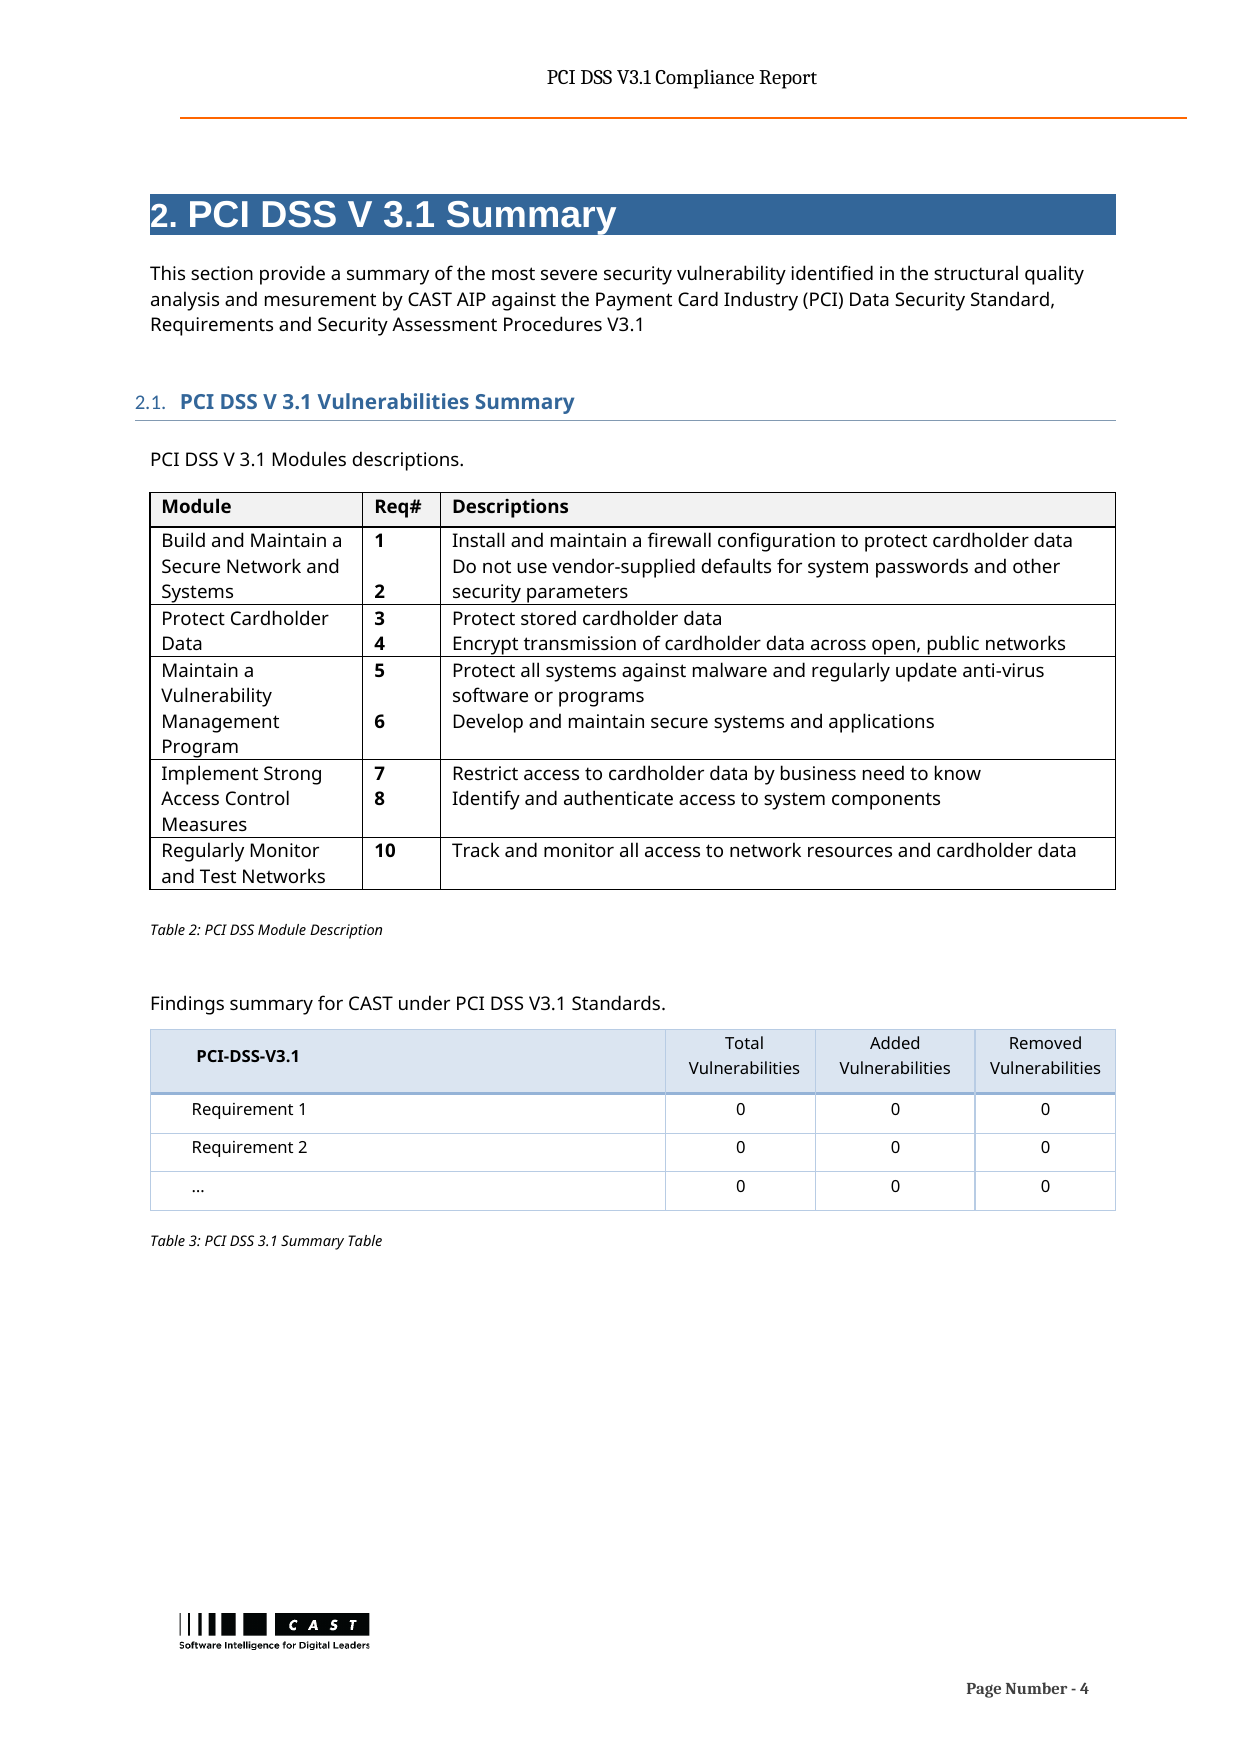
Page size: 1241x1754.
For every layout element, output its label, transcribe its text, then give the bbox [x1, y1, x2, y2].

table_header Descriptions [441, 493, 1115, 526]
text PCI DSS V 3.1 Modules descriptions. [150, 446, 1116, 472]
text Table 3: PCI DSS 3.1 Summary Table [150, 1211, 1184, 1251]
table_cell 0 [666, 1134, 815, 1171]
table_header Removed Vulnerabilities [976, 1030, 1115, 1092]
table_cell 3 4 [363, 605, 440, 656]
table_cell Build and Maintain a Secure Network and Systems [151, 528, 362, 604]
table_cell 1 2 [363, 528, 440, 604]
text Findings summary for CAST under PCI DSS V3.1 Standards. [150, 990, 1116, 1016]
table_cell Implement Strong Access Control Measures [151, 760, 362, 837]
table_cell Track and monitor all access to network resources and cardholder data [441, 838, 1115, 889]
table_cell 0 [816, 1095, 974, 1133]
table_cell 7 8 [363, 760, 440, 837]
table_cell Requirement 1 [151, 1095, 665, 1133]
subtitle PCI DSS V 3.1 Vulnerabilities Summary [134, 387, 1116, 421]
text This section provide a summary of the most severe security vulnerability identified in the structural quality analysis and mesurement by CAST AIP against the Payment Card Industry (PCI) Data Security Standard, Requirements and Security Assessment Procedures V3.1 [150, 260, 1116, 337]
table_cell 0 [976, 1134, 1115, 1171]
table_cell Install and maintain a firewall configuration to protect cardholder data Do not use vendor-supplied defaults for system passwords and other security parameters [441, 528, 1115, 604]
table_cell Requirement 2 [151, 1134, 665, 1171]
table_cell 0 [816, 1134, 974, 1171]
table_cell 0 [666, 1172, 815, 1210]
picture [179, 1613, 370, 1651]
table_cell 0 [976, 1172, 1115, 1210]
table_header Total Vulnerabilities [666, 1030, 815, 1092]
text Table 2: PCI DSS Module Description [150, 890, 1116, 940]
table_cell … [151, 1172, 665, 1210]
table_cell Protect Cardholder Data [151, 605, 362, 656]
table_header PCI-DSS-V3.1 [151, 1030, 665, 1092]
table_cell Protect stored cardholder data Encrypt transmission of cardholder data across open, public networks [441, 605, 1115, 656]
table_header Added Vulnerabilities [816, 1030, 974, 1092]
table_cell 0 [976, 1095, 1115, 1133]
table_cell Maintain a Vulnerability Management Program [151, 657, 362, 759]
table_cell 0 [816, 1172, 974, 1210]
table_cell Protect all systems against malware and regularly update anti-virus software or programs Develop and maintain secure systems and applications [441, 657, 1115, 759]
table_cell 0 [666, 1095, 815, 1133]
table_cell 5 6 [363, 657, 440, 759]
table_header Module [151, 493, 362, 526]
table_cell Regularly Monitor and Test Networks [151, 838, 362, 889]
table_cell 10 [363, 838, 440, 889]
subtitle PCI DSS V 3.1 Summary [150, 194, 1116, 235]
table_header Req# [363, 493, 440, 526]
table_cell Restrict access to cardholder data by business need to know Identify and authenticate access to system components [441, 760, 1115, 837]
